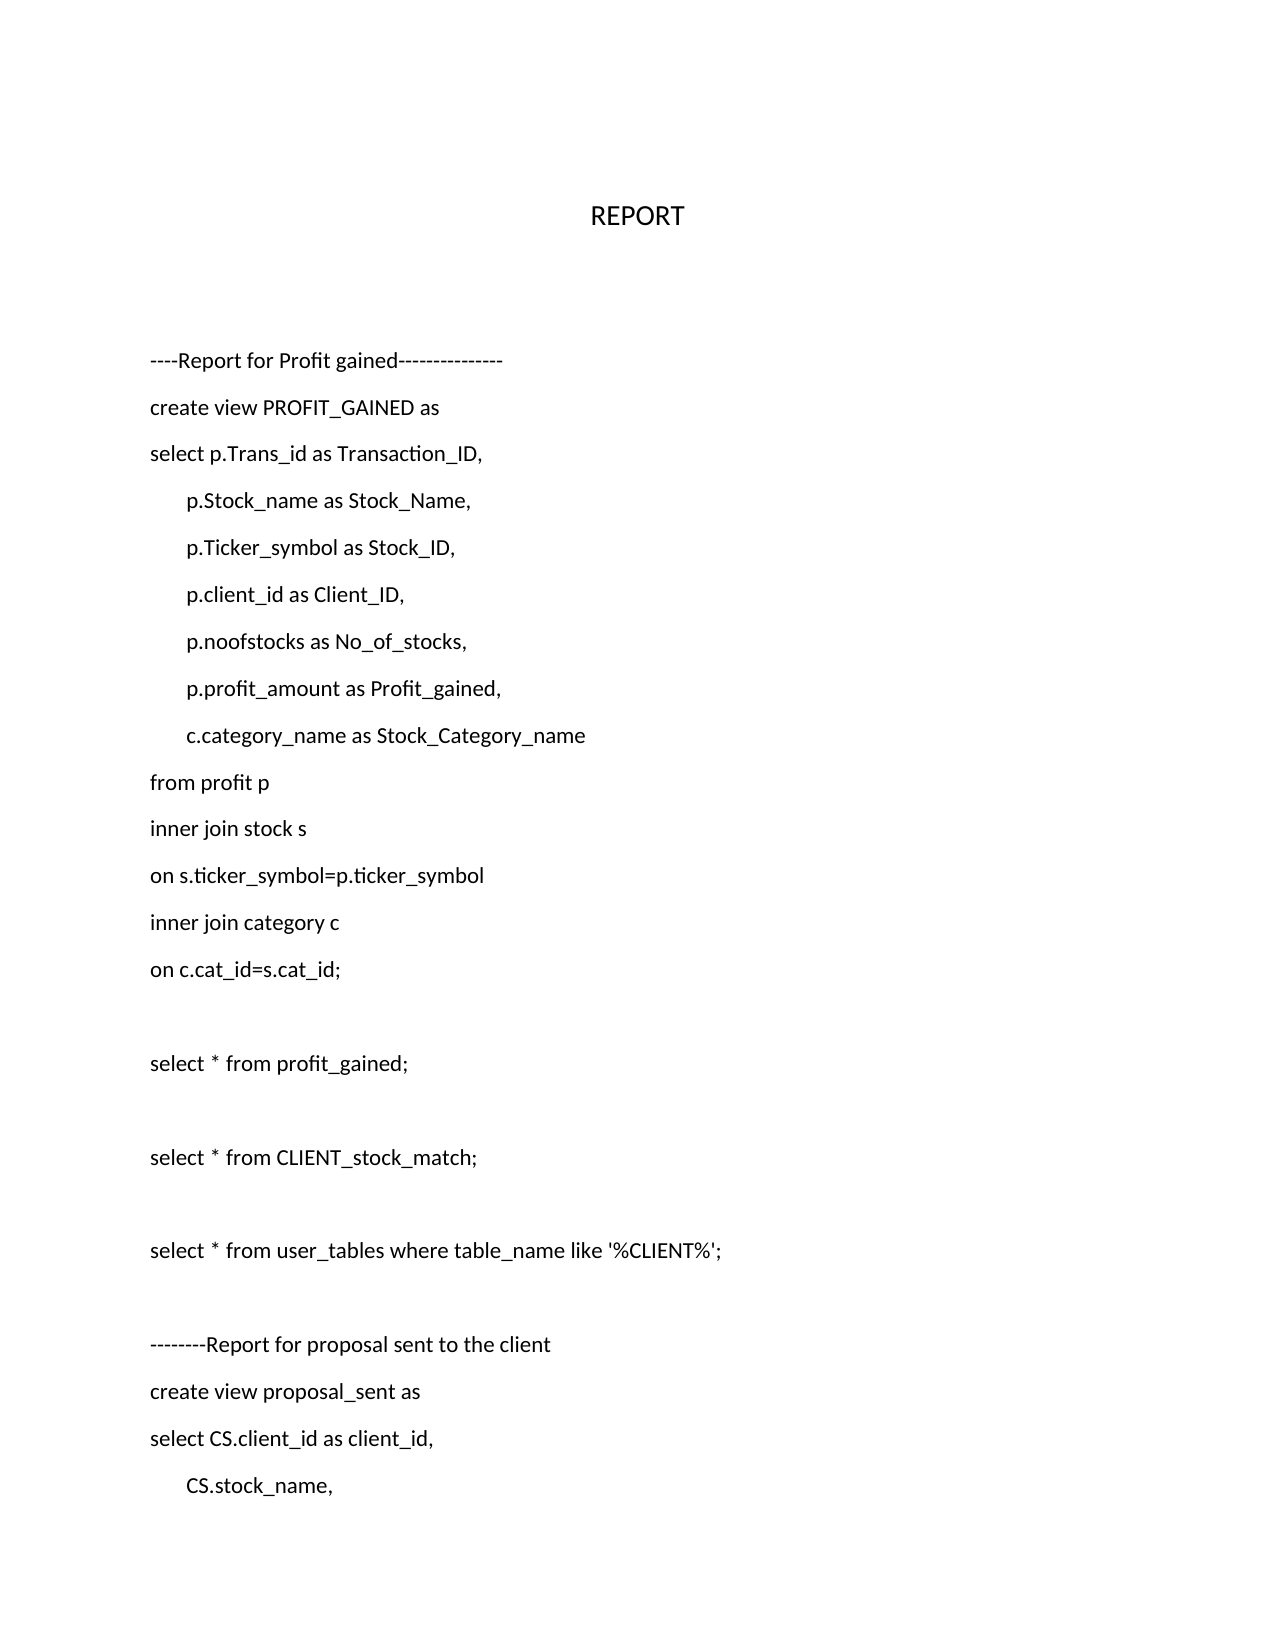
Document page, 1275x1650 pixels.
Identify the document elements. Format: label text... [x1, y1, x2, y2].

text p.Ticker_symbol as Stock_ID, [150, 533, 1125, 561]
text p.Stock_name as Stock_Name, [150, 486, 1125, 514]
text CS.stock_name, [150, 1471, 1125, 1499]
text select * from profit_gained; [150, 1049, 1125, 1077]
text p.noofstocks as No_of_stocks, [150, 627, 1125, 655]
text select * from user_tables where table_name like '%CLIENT%'; [150, 1236, 1125, 1264]
text --------Report for proposal sent to the client [150, 1330, 1125, 1358]
text inner join category c [150, 908, 1125, 936]
text on s.ticker_symbol=p.ticker_symbol [150, 861, 1125, 889]
text ----Report for Profit gained--------------- [150, 346, 1125, 374]
text from profit p [150, 768, 1125, 796]
text select p.Trans_id as Transaction_ID, [150, 439, 1125, 467]
text REPORT [150, 197, 1125, 232]
text p.client_id as Client_ID, [150, 580, 1125, 608]
text inner join stock s [150, 814, 1125, 842]
text create view PROFIT_GAINED as [150, 393, 1125, 421]
text c.category_name as Stock_Category_name [150, 721, 1125, 749]
text create view proposal_sent as [150, 1377, 1125, 1405]
text select * from CLIENT_stock_match; [150, 1143, 1125, 1171]
text p.profit_amount as Profit_gained, [150, 674, 1125, 702]
text select CS.client_id as client_id, [150, 1424, 1125, 1452]
text on c.cat_id=s.cat_id; [150, 955, 1125, 983]
